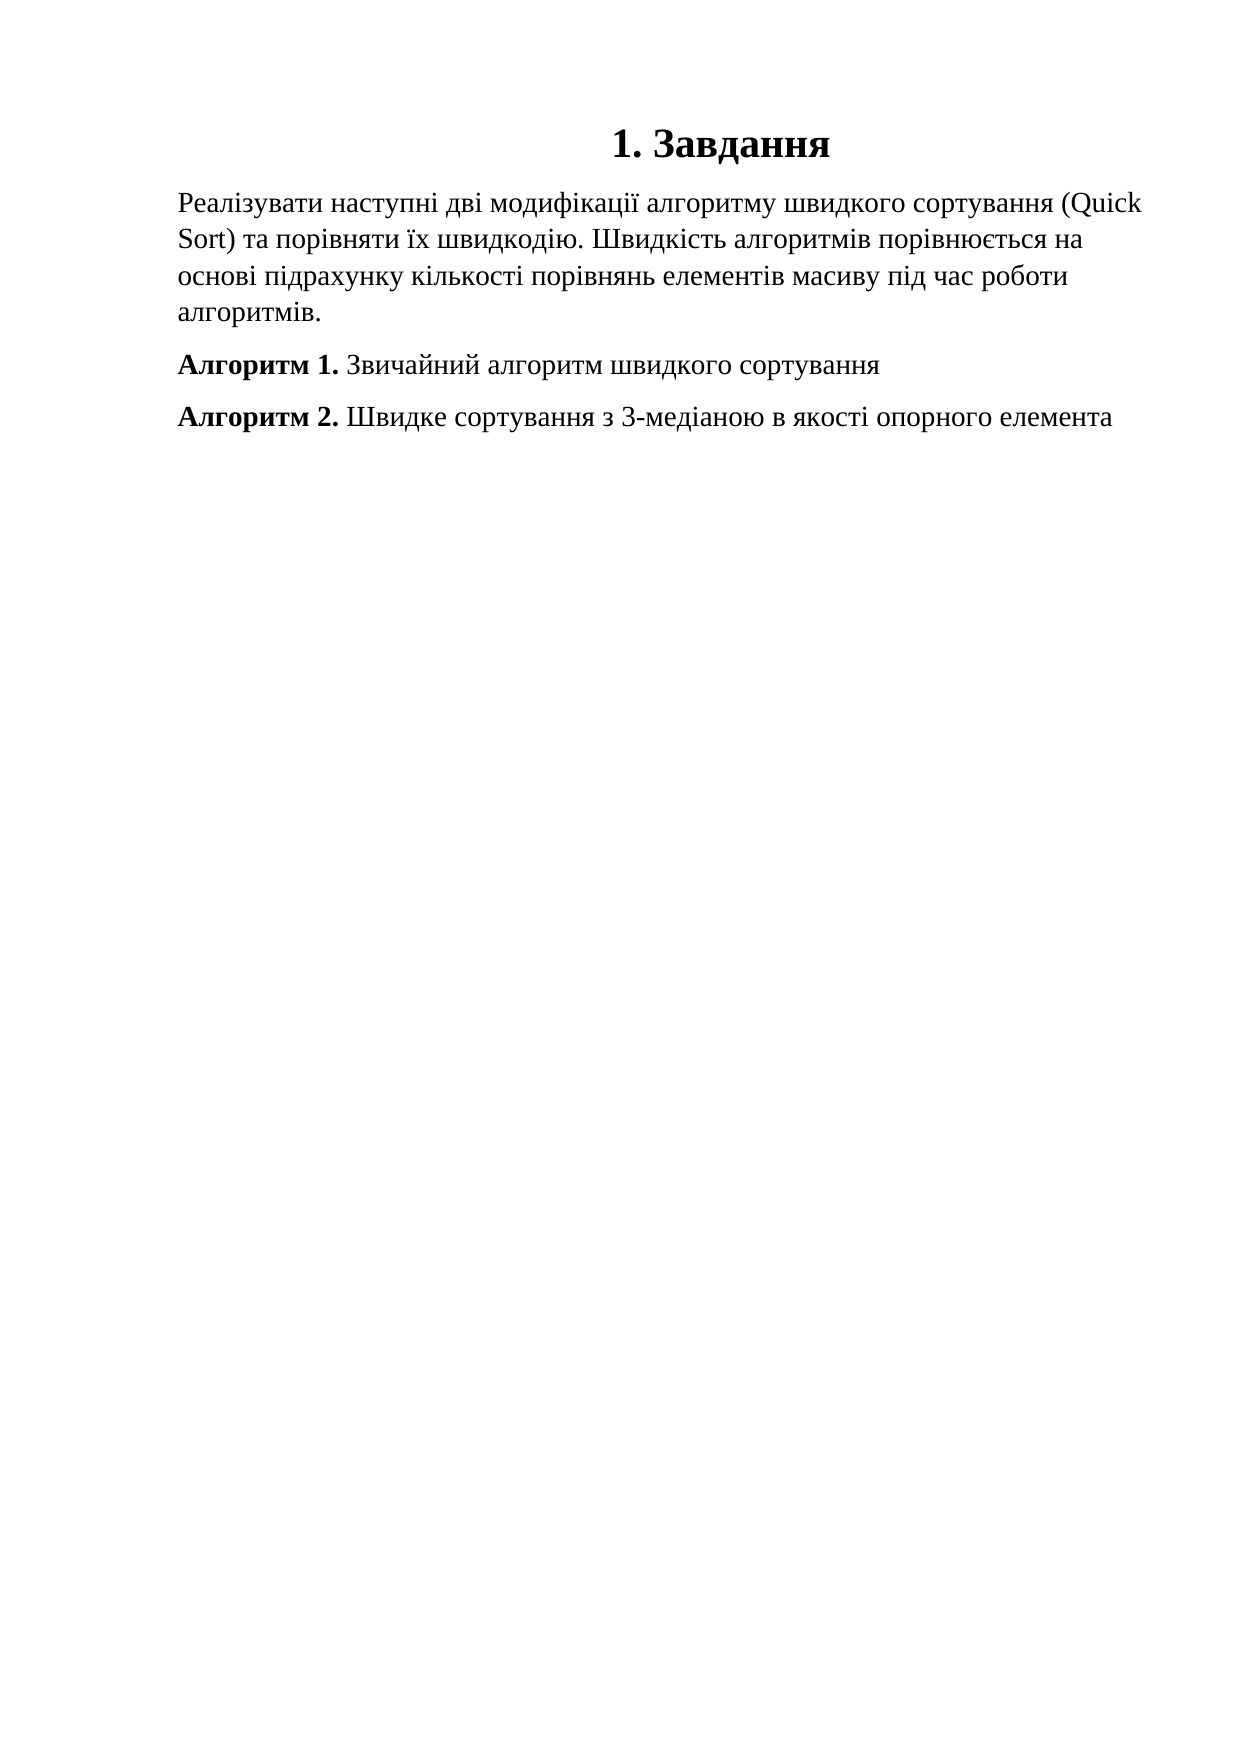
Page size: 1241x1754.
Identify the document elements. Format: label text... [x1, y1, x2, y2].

text Алгоритм 1. Звичайний алгоритм швидкого сортування [177, 347, 1152, 380]
text Реалізувати наступні дві модифікації алгоритму швидкого сортування (Quick Sort) та порівняти їх швидкодію. Швидкість алгоритмів порівнюється на основі підрахунку кількості порівнянь елементів масиву під час роботи алгоритмів. [177, 186, 1152, 327]
text Алгоритм 2. Швидке сортування з 3-медіаною в якості опорного елемента [177, 399, 1152, 433]
list 1. Завдання [290, 118, 1152, 166]
